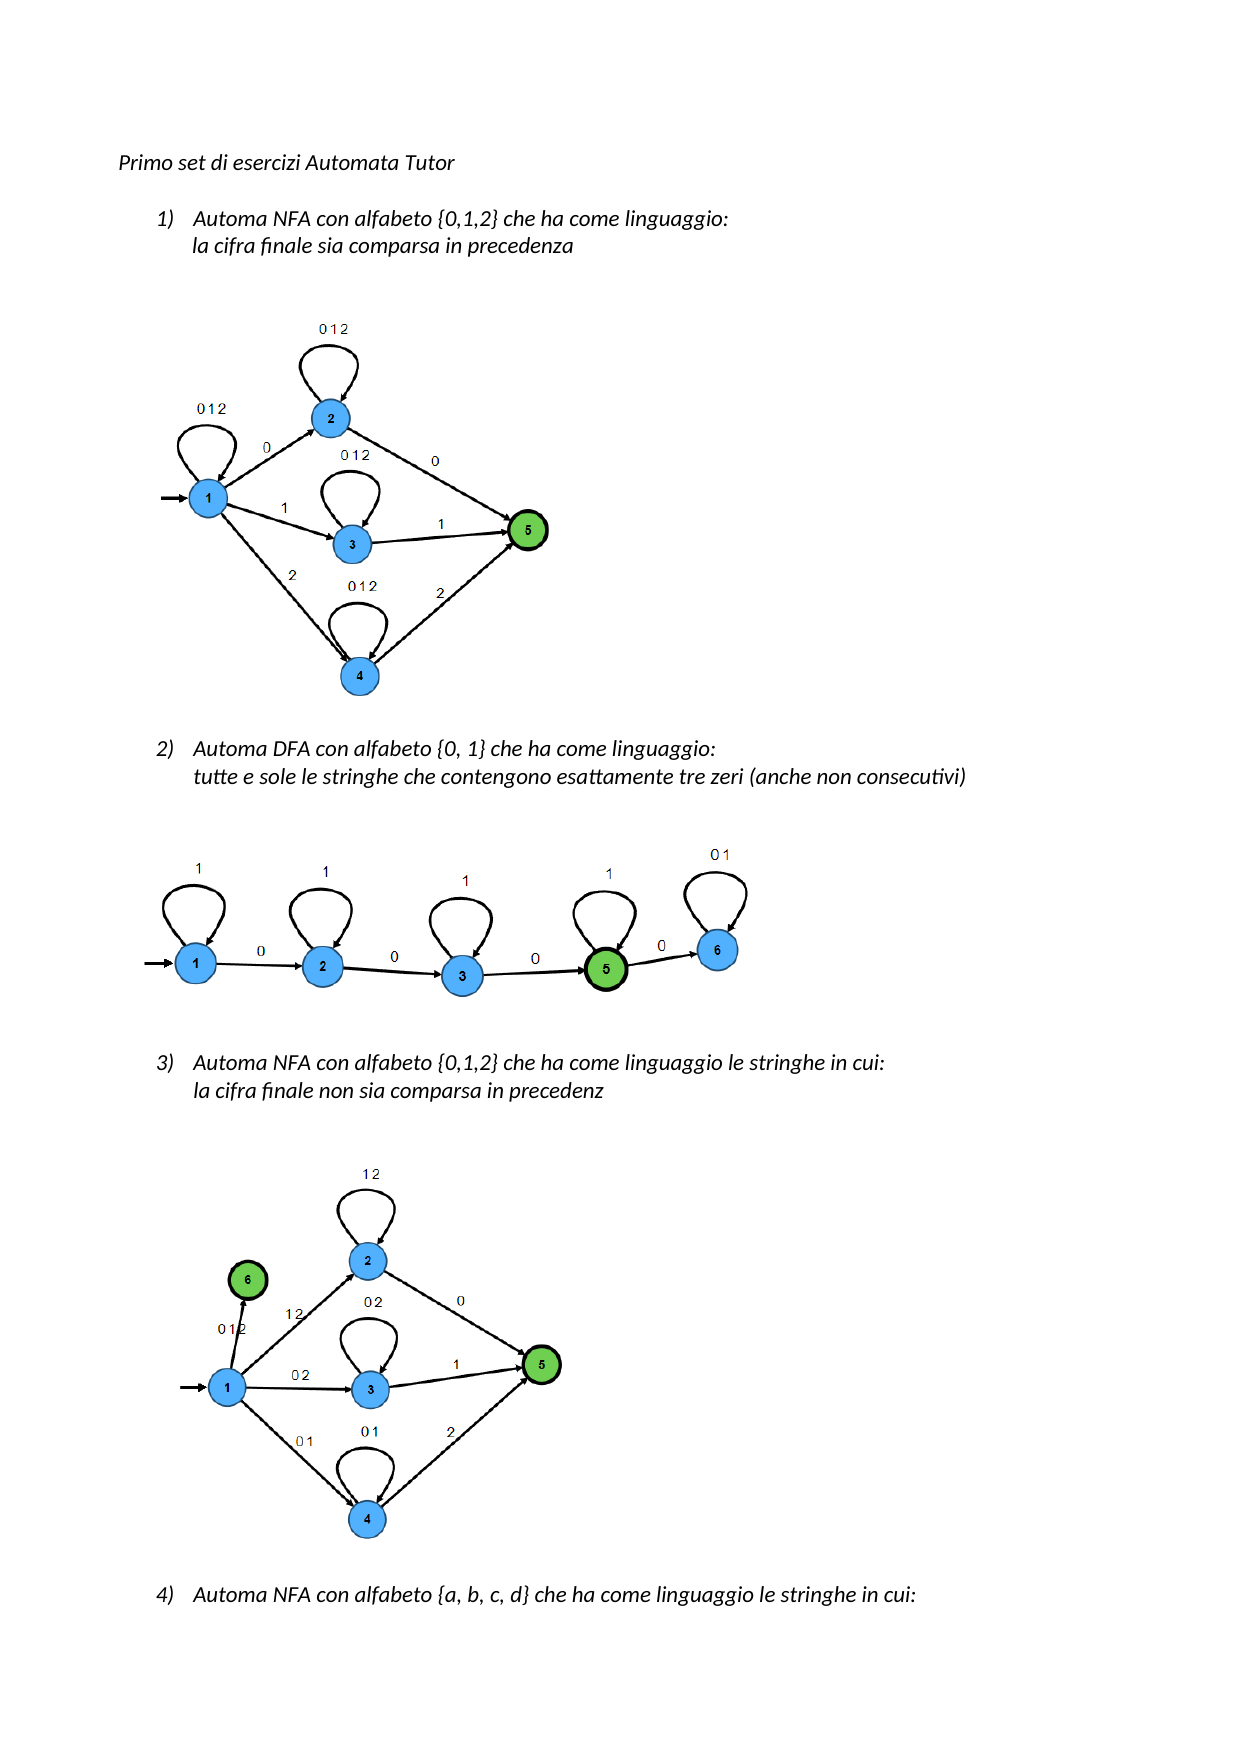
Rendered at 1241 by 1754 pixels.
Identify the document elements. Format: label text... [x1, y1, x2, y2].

list Automa NFA con alfabeto {0,1,2} che ha come linguaggio: [156, 204, 1122, 232]
picture [118, 287, 608, 707]
list Automa DFA con alfabeto {0, 1} che ha come linguaggio: [156, 734, 1122, 762]
text la cifra finale sia comparsa in precedenza [156, 232, 1122, 260]
list Automa NFA con alfabeto {0,1,2} che ha come linguaggio le stringhe in cui: [156, 1048, 1122, 1076]
list tutte e sole le stringhe che contengono esattamente tre zeri (anche non consecutivi) [193, 762, 1122, 791]
list Automa NFA con alfabeto {a, b, c, d} che ha come linguaggio le stringhe in cui: [156, 1580, 1122, 1608]
list la cifra finale non sia comparsa in precedenz [193, 1076, 1122, 1104]
picture [135, 1142, 637, 1552]
text Primo set di esercizi Automata Tutor [118, 148, 1122, 176]
picture [118, 818, 799, 1020]
